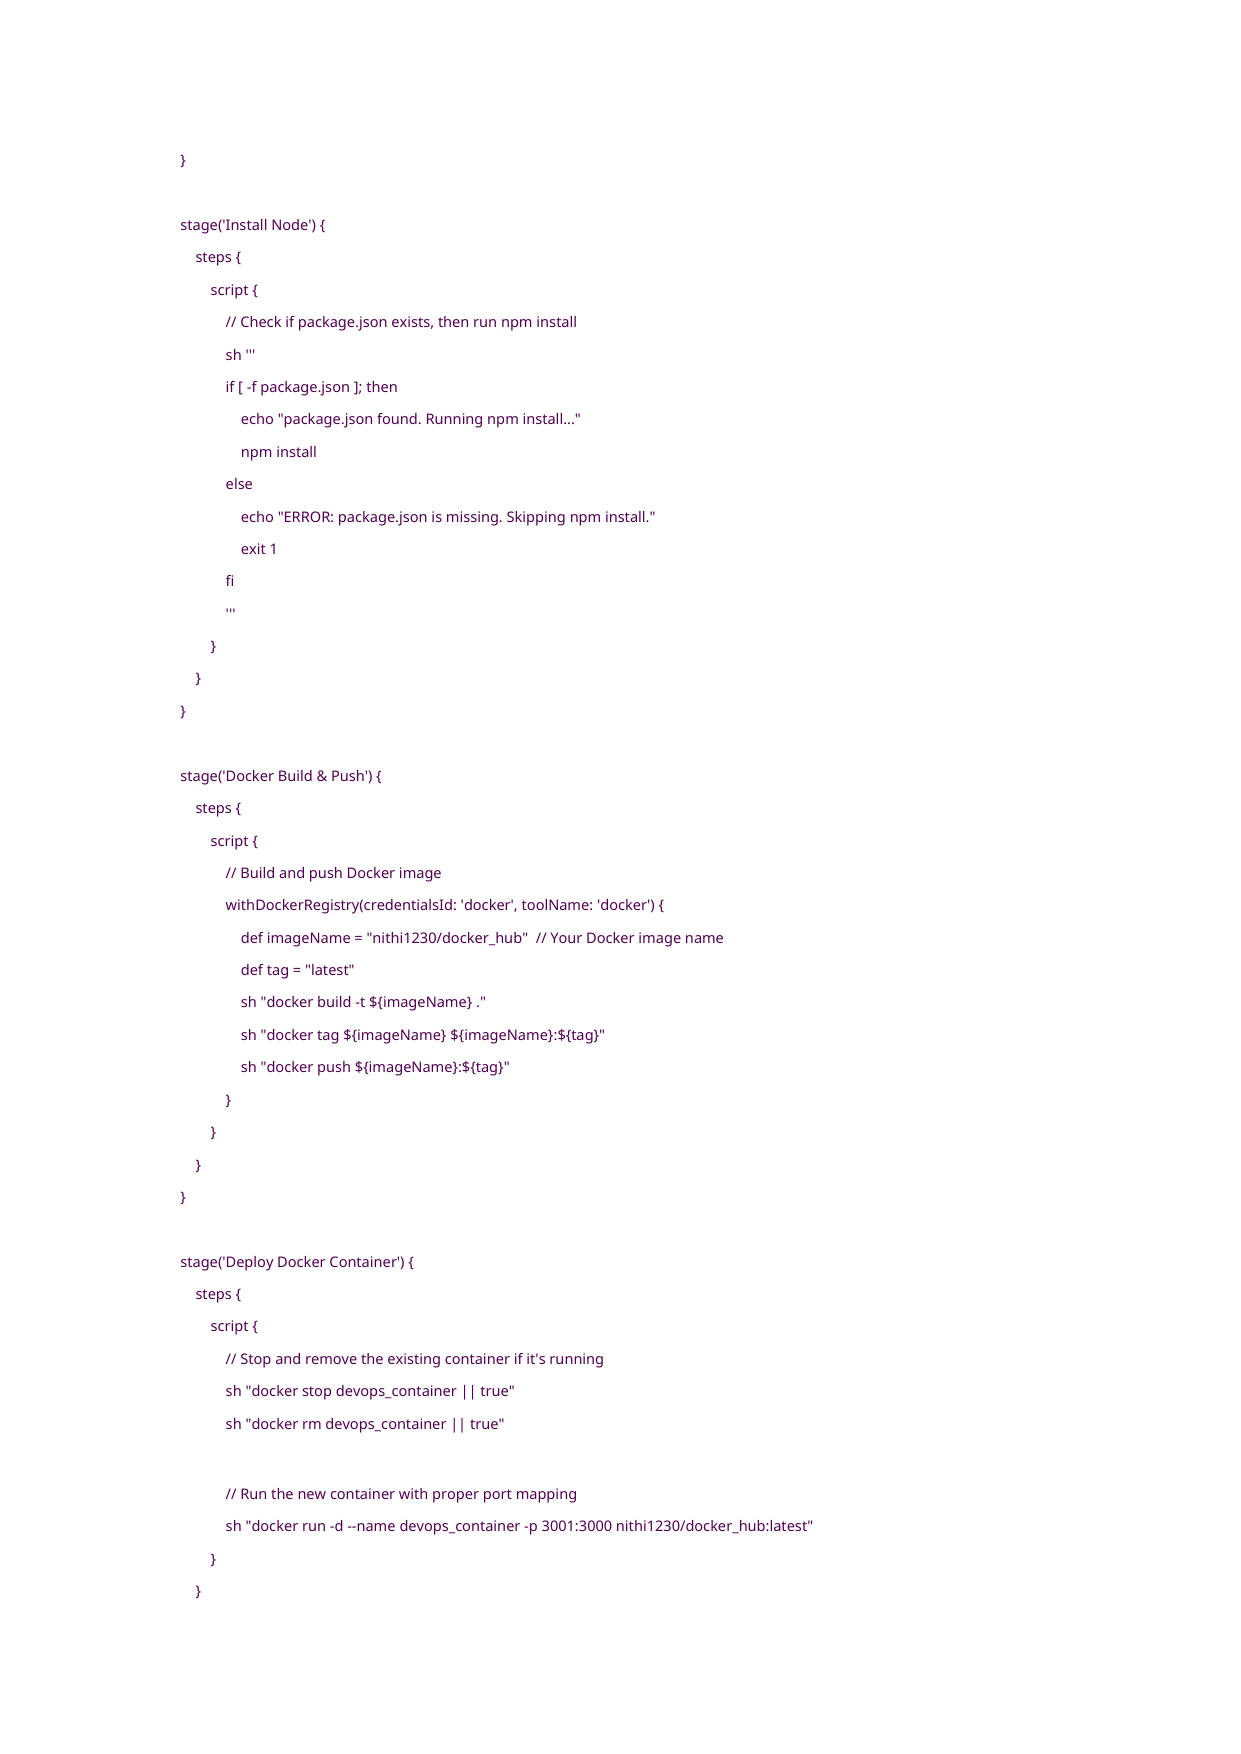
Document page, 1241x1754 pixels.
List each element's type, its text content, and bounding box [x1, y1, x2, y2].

text steps { [150, 247, 1059, 267]
text } [150, 1122, 1059, 1142]
text sh ''' [150, 344, 1059, 364]
text def imageName = "nithi1230/docker_hub" // Your Docker image name [150, 927, 1059, 947]
text } [150, 668, 1059, 688]
text sh "docker run -d --name devops_container -p 3001:3000 nithi1230/docker_hub:latest" [150, 1516, 1059, 1536]
text stage('Docker Build & Push') { [150, 766, 1059, 785]
text npm install [150, 442, 1059, 461]
text } [150, 1154, 1059, 1174]
text script { [150, 830, 1059, 850]
text // Stop and remove the existing container if it's running [150, 1349, 1059, 1368]
text script { [150, 279, 1059, 299]
text script { [150, 1316, 1059, 1336]
text sh "docker build -t ${imageName} ." [150, 992, 1059, 1012]
text sh "docker stop devops_container || true" [150, 1381, 1059, 1401]
text steps { [150, 798, 1059, 818]
text steps { [150, 1284, 1059, 1304]
text // Run the new container with proper port mapping [150, 1484, 1059, 1504]
text } [150, 1187, 1059, 1207]
text ''' [150, 603, 1059, 623]
text echo "package.json found. Running npm install..." [150, 409, 1059, 429]
text withDockerRegistry(credentialsId: 'docker', toolName: 'docker') { [150, 895, 1059, 915]
text fi [150, 571, 1059, 591]
text sh "docker push ${imageName}:${tag}" [150, 1057, 1059, 1077]
text else [150, 474, 1059, 494]
text } [150, 701, 1059, 721]
text } [150, 1581, 1059, 1601]
text } [150, 1549, 1059, 1568]
text stage('Install Node') { [150, 215, 1059, 235]
text def tag = "latest" [150, 960, 1059, 980]
text exit 1 [150, 539, 1059, 559]
text stage('Deploy Docker Container') { [150, 1251, 1059, 1271]
text // Build and push Docker image [150, 863, 1059, 883]
text } [150, 636, 1059, 656]
text } [150, 150, 1059, 170]
text sh "docker tag ${imageName} ${imageName}:${tag}" [150, 1025, 1059, 1044]
text if [ -f package.json ]; then [150, 377, 1059, 397]
text } [150, 1089, 1059, 1109]
text sh "docker rm devops_container || true" [150, 1413, 1059, 1433]
text // Check if package.json exists, then run npm install [150, 312, 1059, 332]
text echo "ERROR: package.json is missing. Skipping npm install." [150, 506, 1059, 526]
